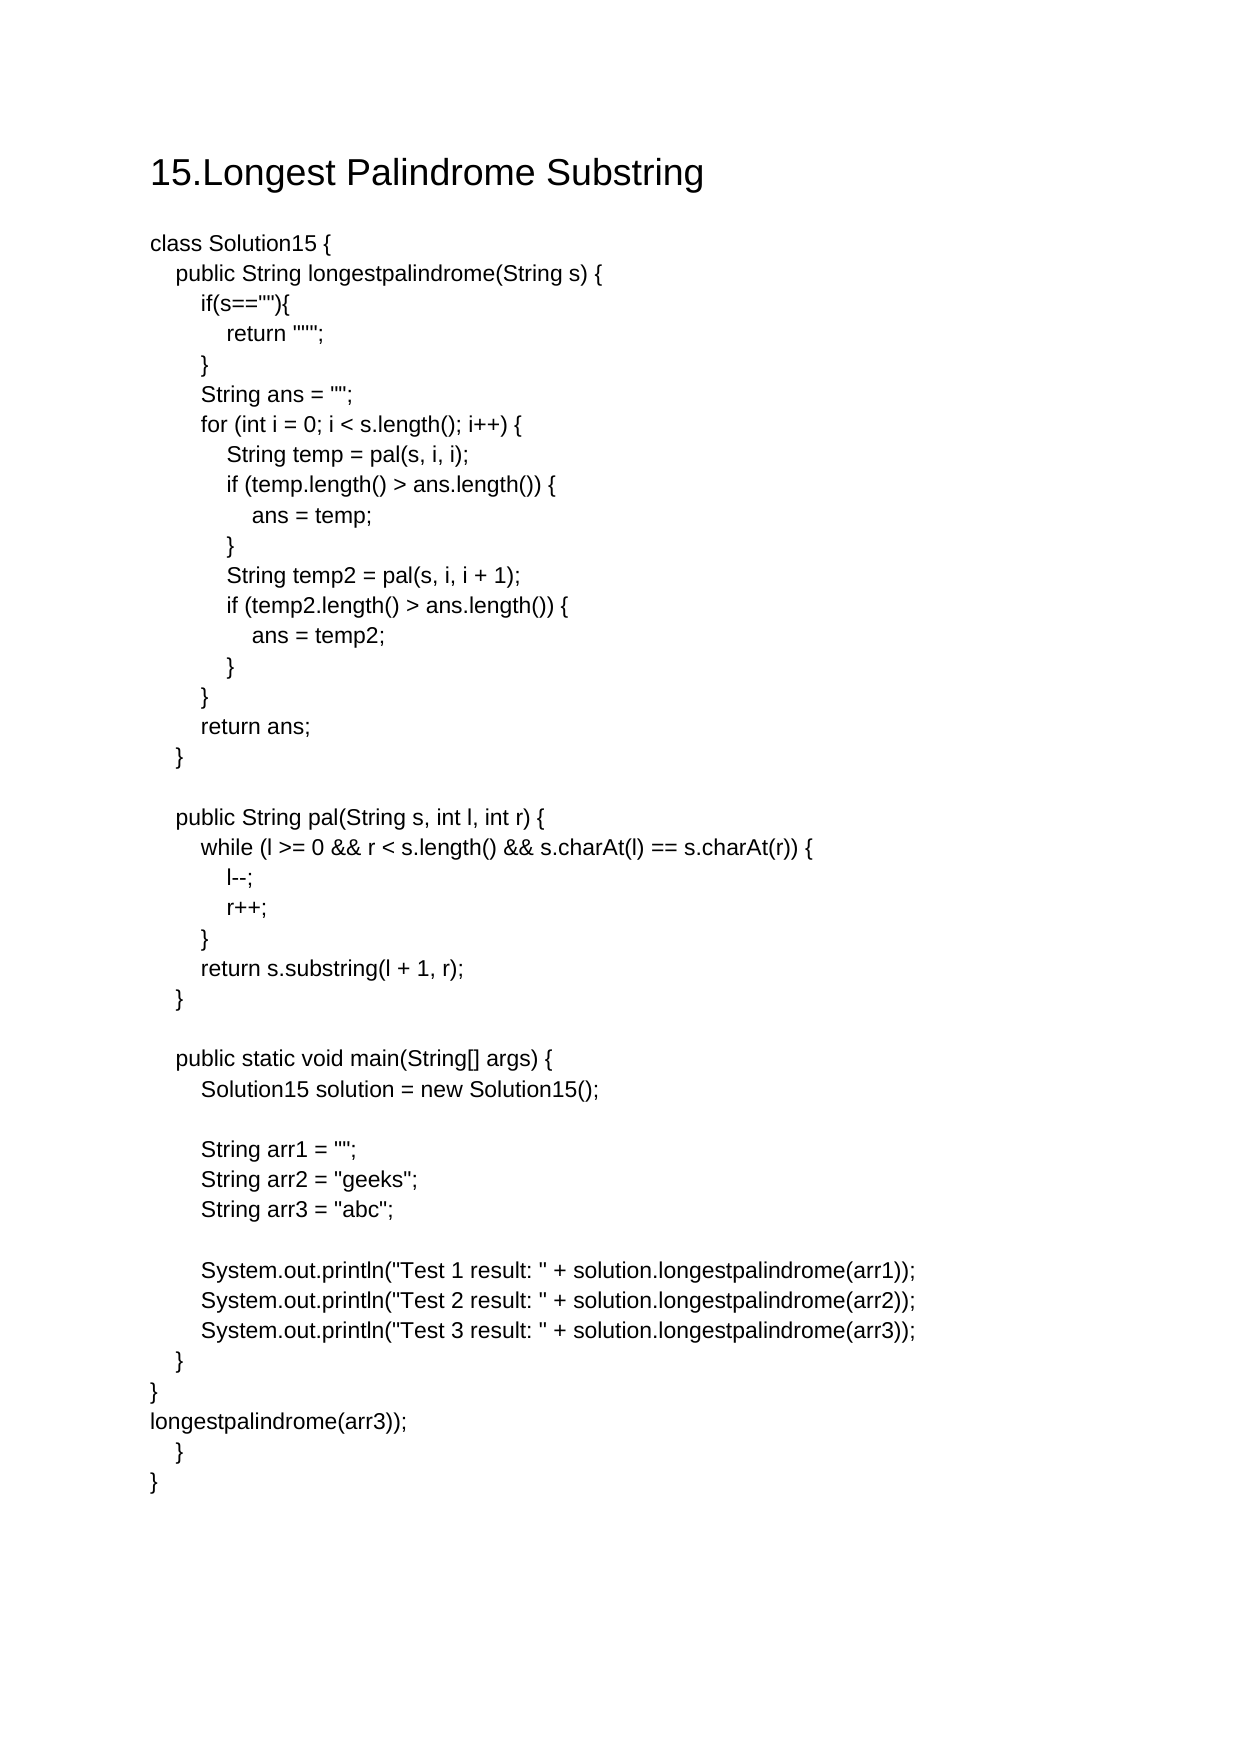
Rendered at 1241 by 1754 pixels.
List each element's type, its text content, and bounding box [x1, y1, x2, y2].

text } [150, 351, 1090, 377]
text } [150, 924, 1090, 951]
text } [150, 1468, 1090, 1495]
text } [150, 743, 1090, 770]
text ans = temp; [150, 502, 1090, 528]
text if (temp.length() > ans.length()) { [150, 471, 1090, 498]
text 15.Longest Palindrome Substring [150, 150, 1090, 193]
text if (temp2.length() > ans.length()) { [150, 592, 1090, 619]
text } [150, 532, 1090, 558]
text l--; [150, 864, 1090, 891]
text return s.substring(l + 1, r); [150, 955, 1090, 981]
text if(s==""){ [150, 290, 1090, 317]
text String temp2 = pal(s, i, i + 1); [150, 562, 1090, 588]
text public String longestpalindrome(String s) { [150, 260, 1090, 286]
text System.out.println("Test 2 result: " + solution.longestpalindrome(arr2)); [150, 1287, 1090, 1313]
text } [150, 683, 1090, 709]
text System.out.println("Test 3 result: " + solution.longestpalindrome(arr3)); [150, 1317, 1090, 1344]
text } [150, 1378, 1090, 1404]
text String temp = pal(s, i, i); [150, 441, 1090, 468]
text return ans; [150, 713, 1090, 739]
text r++; [150, 894, 1090, 921]
text public String pal(String s, int l, int r) { [150, 804, 1090, 830]
text String arr2 = "geeks"; [150, 1166, 1090, 1193]
text } [150, 653, 1090, 679]
text for (int i = 0; i < s.length(); i++) { [150, 411, 1090, 437]
text longestpalindrome(arr3)); [150, 1408, 1090, 1434]
text class Solution15 { [150, 230, 1090, 256]
text public static void main(String[] args) { [150, 1045, 1090, 1072]
text ans = temp2; [150, 622, 1090, 649]
text } [150, 1347, 1090, 1374]
text } [150, 1438, 1090, 1464]
text String ans = ""; [150, 381, 1090, 407]
text while (l >= 0 && r < s.length() && s.charAt(l) == s.charAt(r)) { [150, 834, 1090, 860]
text return "''"; [150, 320, 1090, 347]
text String arr1 = ""; [150, 1136, 1090, 1162]
text System.out.println("Test 1 result: " + solution.longestpalindrome(arr1)); [150, 1257, 1090, 1283]
text } [150, 985, 1090, 1011]
text String arr3 = "abc"; [150, 1196, 1090, 1223]
text Solution15 solution = new Solution15(); [150, 1076, 1090, 1102]
